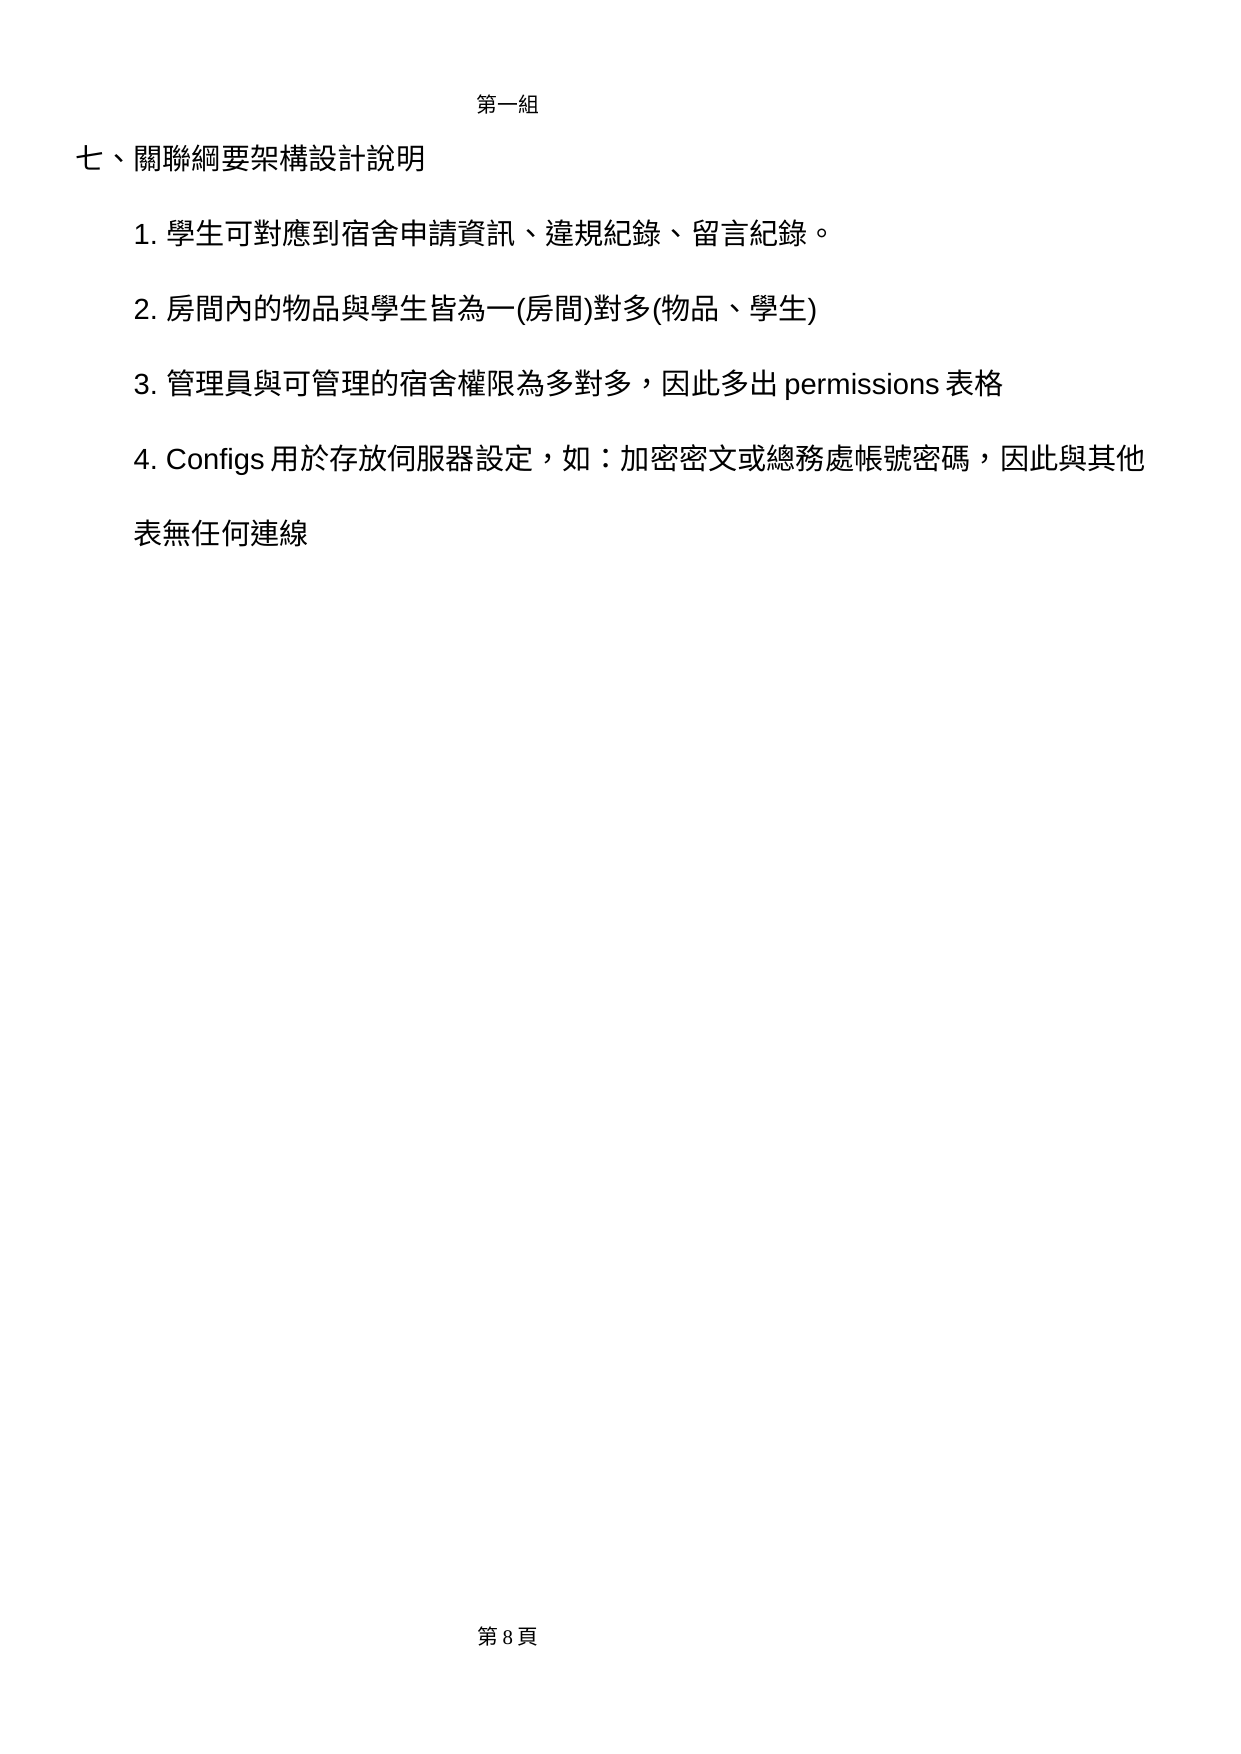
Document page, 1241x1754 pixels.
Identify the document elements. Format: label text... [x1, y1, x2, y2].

text 七、關聯綱要架構設計說明 1. 學生可對應到宿舍申請資訊、違規紀錄、留言紀錄。 2. 房間內的物品與學生皆為一(房間)對多(物品、學生) 3. 管理員與可管理的宿舍權限為多對多，因此多出permissions表格 4. Configs用於存放伺服器設定，如：加密密文或總務處帳號密碼，因此與其他表無任何連線 [75, 119, 1165, 569]
